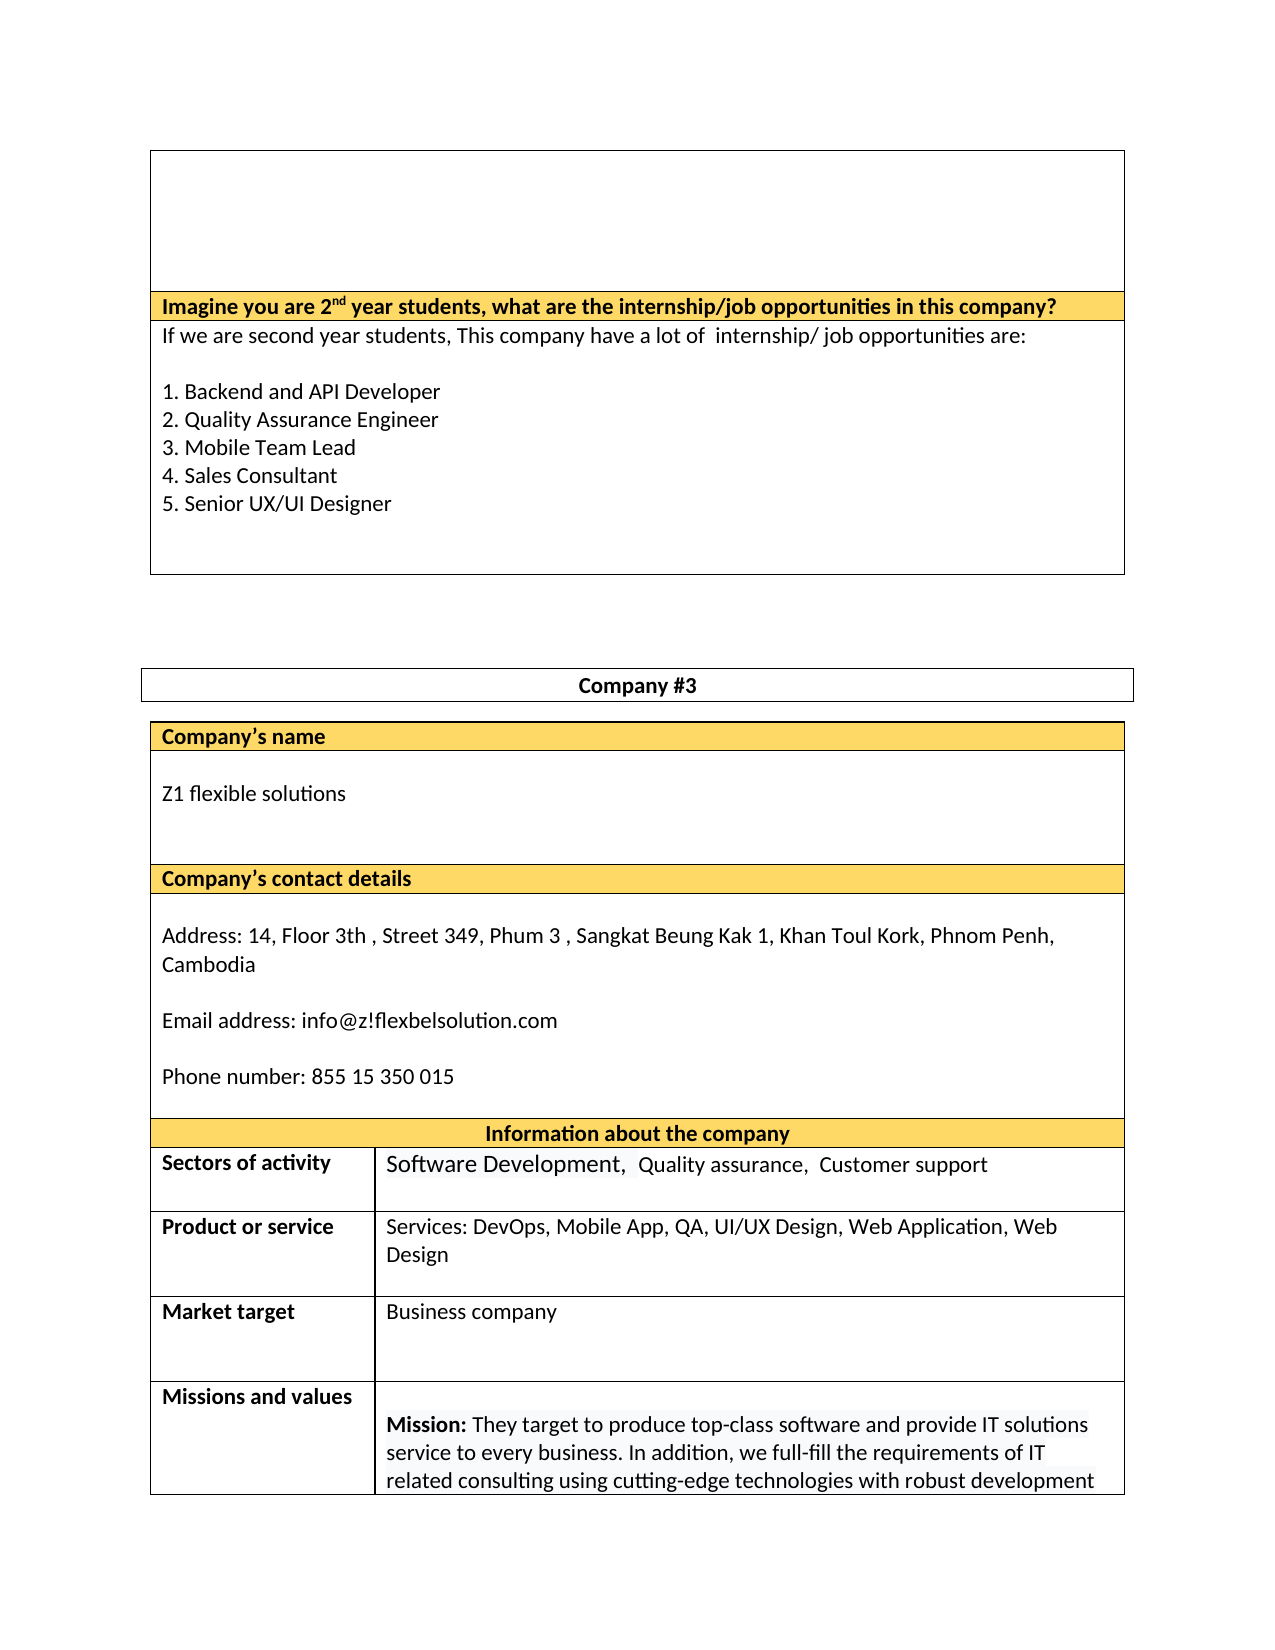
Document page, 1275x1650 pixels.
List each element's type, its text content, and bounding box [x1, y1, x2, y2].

table_cell Market target [151, 1297, 374, 1381]
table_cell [376, 1382, 1124, 1494]
table_cell Company’s contact details [151, 865, 1124, 893]
table_cell Information about the company [151, 1119, 1124, 1147]
table_header Company’s name [151, 723, 1124, 750]
table_cell Business company [376, 1297, 1124, 1381]
table_cell Services: DevOps, Mobile App, QA, UI/UX Design, Web Application, Web Design [376, 1212, 1124, 1296]
table_cell Product or service [151, 1212, 374, 1296]
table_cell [151, 151, 1124, 291]
table_cell Address: 14, Floor 3th , Street 349, Phum 3 , Sangkat Beung Kak 1, Khan Toul Kork, Phnom Penh, Cambodia Email address: info@z!flexbelsolution.com Phone number: 855 15 350 015 [151, 894, 1124, 1118]
table_cell Imagine you are 2nd year students, what are the internship/job opportunities in this company? [151, 292, 1124, 320]
text Company #3 [142, 669, 1133, 701]
table_cell Software Development, Quality assurance, Customer support [376, 1148, 1124, 1211]
table_cell Z1 flexible solutions [151, 751, 1124, 863]
table_cell Missions and values [151, 1382, 374, 1494]
table_cell If we are second year students, This company have a lot of internship/ job opportunities are: 1. Backend and API Developer 2. Quality Assurance Engineer 3. Mobile Team Lead 4. Sales Consultant 5. Senior UX/UI Designer [151, 321, 1124, 573]
table_cell Sectors of activity [151, 1148, 374, 1211]
